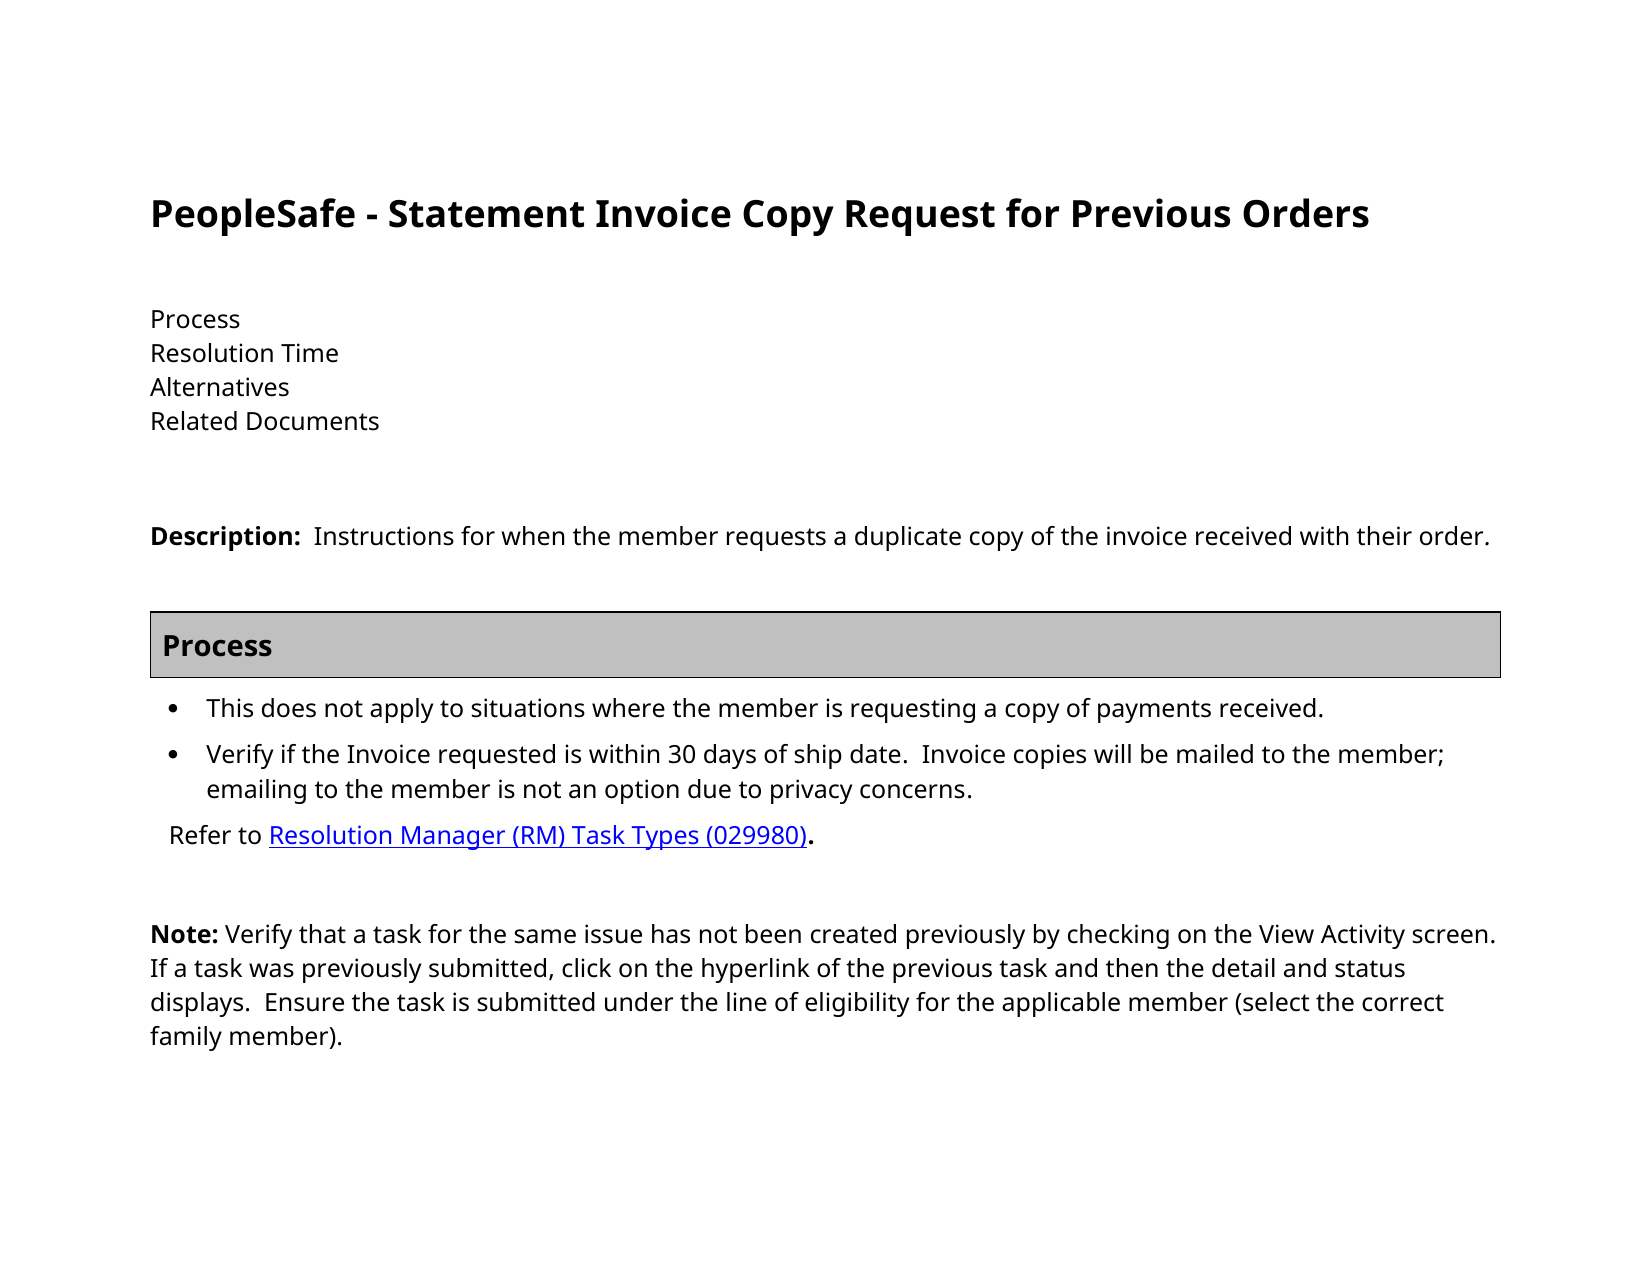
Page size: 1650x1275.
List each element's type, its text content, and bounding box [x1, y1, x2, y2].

table_header Process [151, 613, 1500, 677]
text Related Documents [150, 403, 1500, 438]
text Note: Verify that a task for the same issue has not been created previously by checking on the View Activity screen. If a task was previously submitted, click on the hyperlink of the previous task and then the detail and status displays. Ensure the task is submitted under the line of eligibility for the applicable member (select the correct family member). [150, 917, 1500, 1053]
text Alternatives [150, 369, 1500, 403]
text Description: Instructions for when the member requests a duplicate copy of the invoice received with their order. [150, 518, 1500, 552]
list Verify if the Invoice requested is within 30 days of ship date. Invoice copies will be mailed to the member; emailing to the member is not an option due to privacy concerns. [169, 737, 1500, 805]
list This does not apply to situations where the member is requesting a copy of payments received. [169, 691, 1500, 725]
text Refer to Resolution Manager (RM) Task Types (029980). [169, 818, 1500, 852]
subtitle PeopleSafe - Statement Invoice Copy Request for Previous Orders [150, 187, 1500, 238]
text Process [150, 301, 1500, 335]
text Resolution Time [150, 335, 1500, 369]
